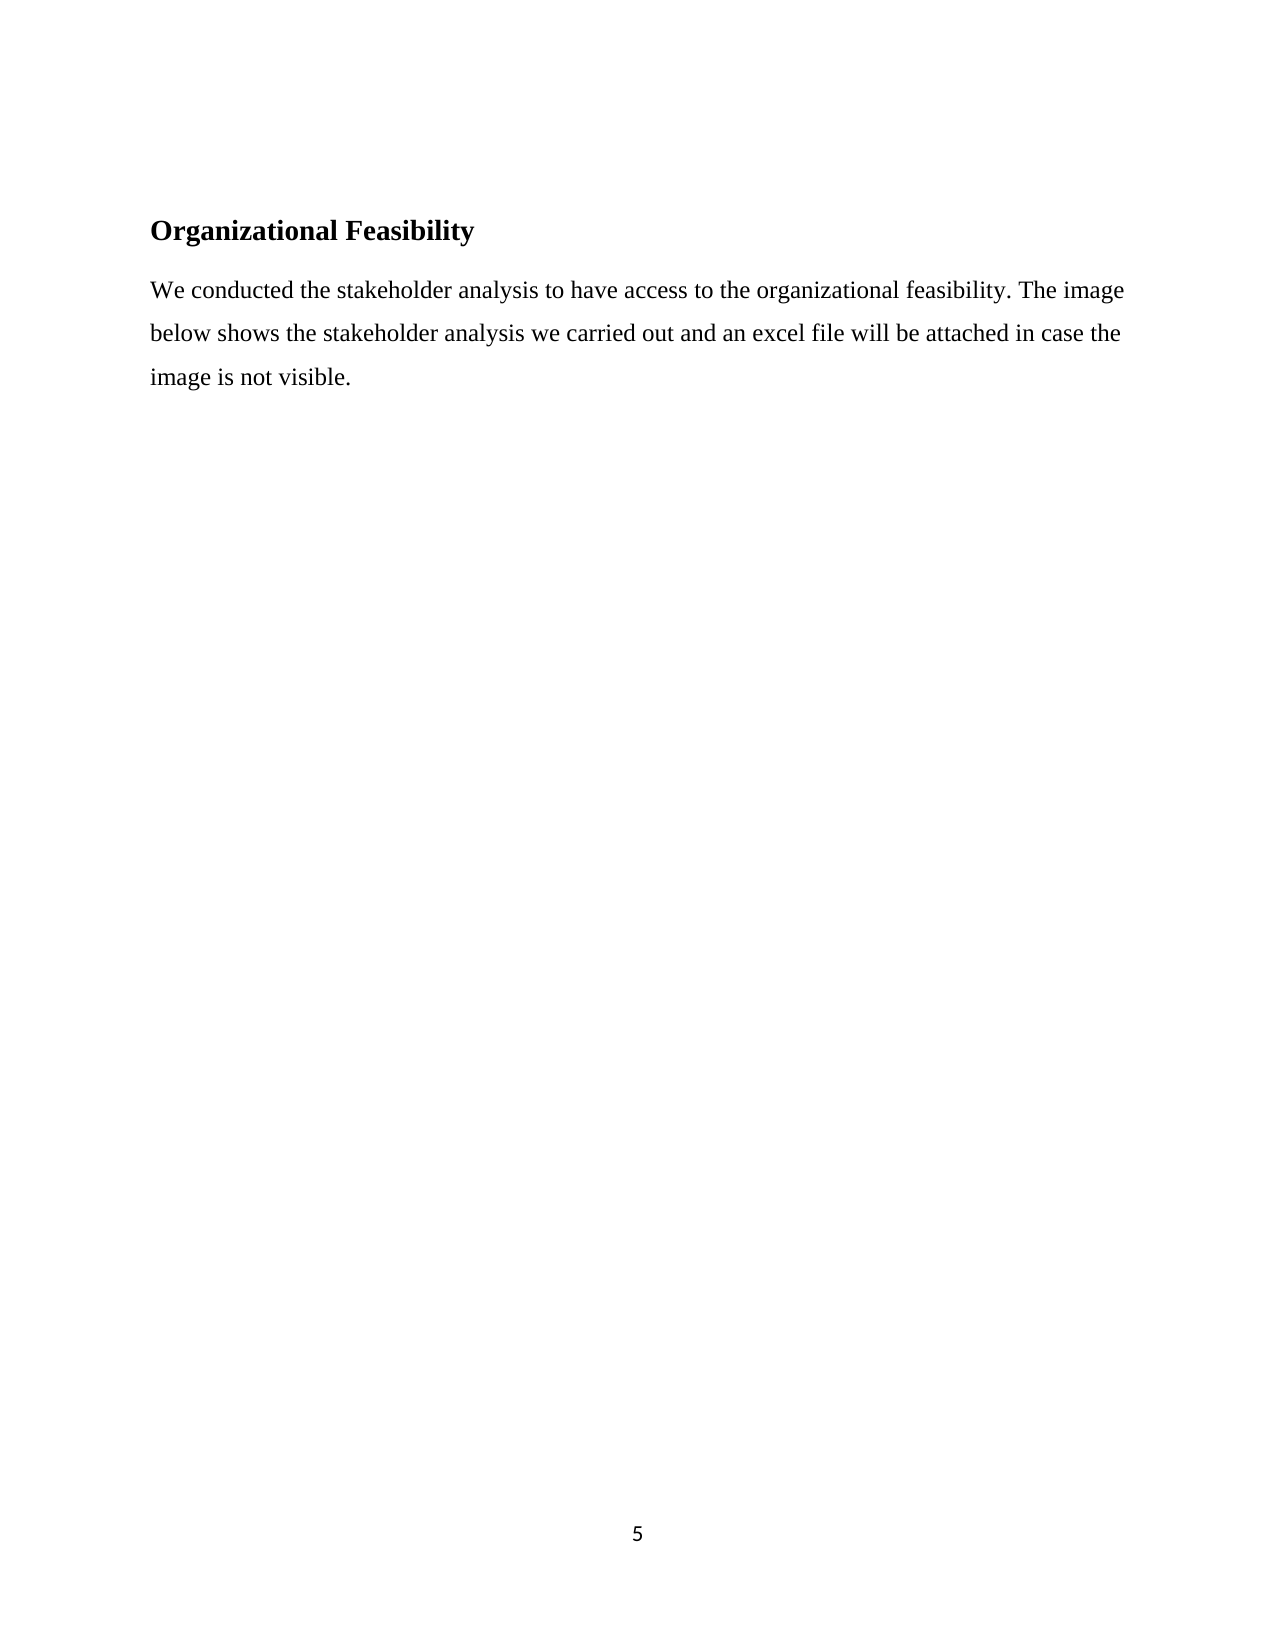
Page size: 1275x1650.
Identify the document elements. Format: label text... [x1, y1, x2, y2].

text We conducted the stakeholder analysis to have access to the organizational feasibility. The image below shows the stakeholder analysis we carried out and an excel file will be attached in case the image is not visible. [150, 275, 1125, 390]
text Organizational Feasibility [150, 213, 1125, 246]
